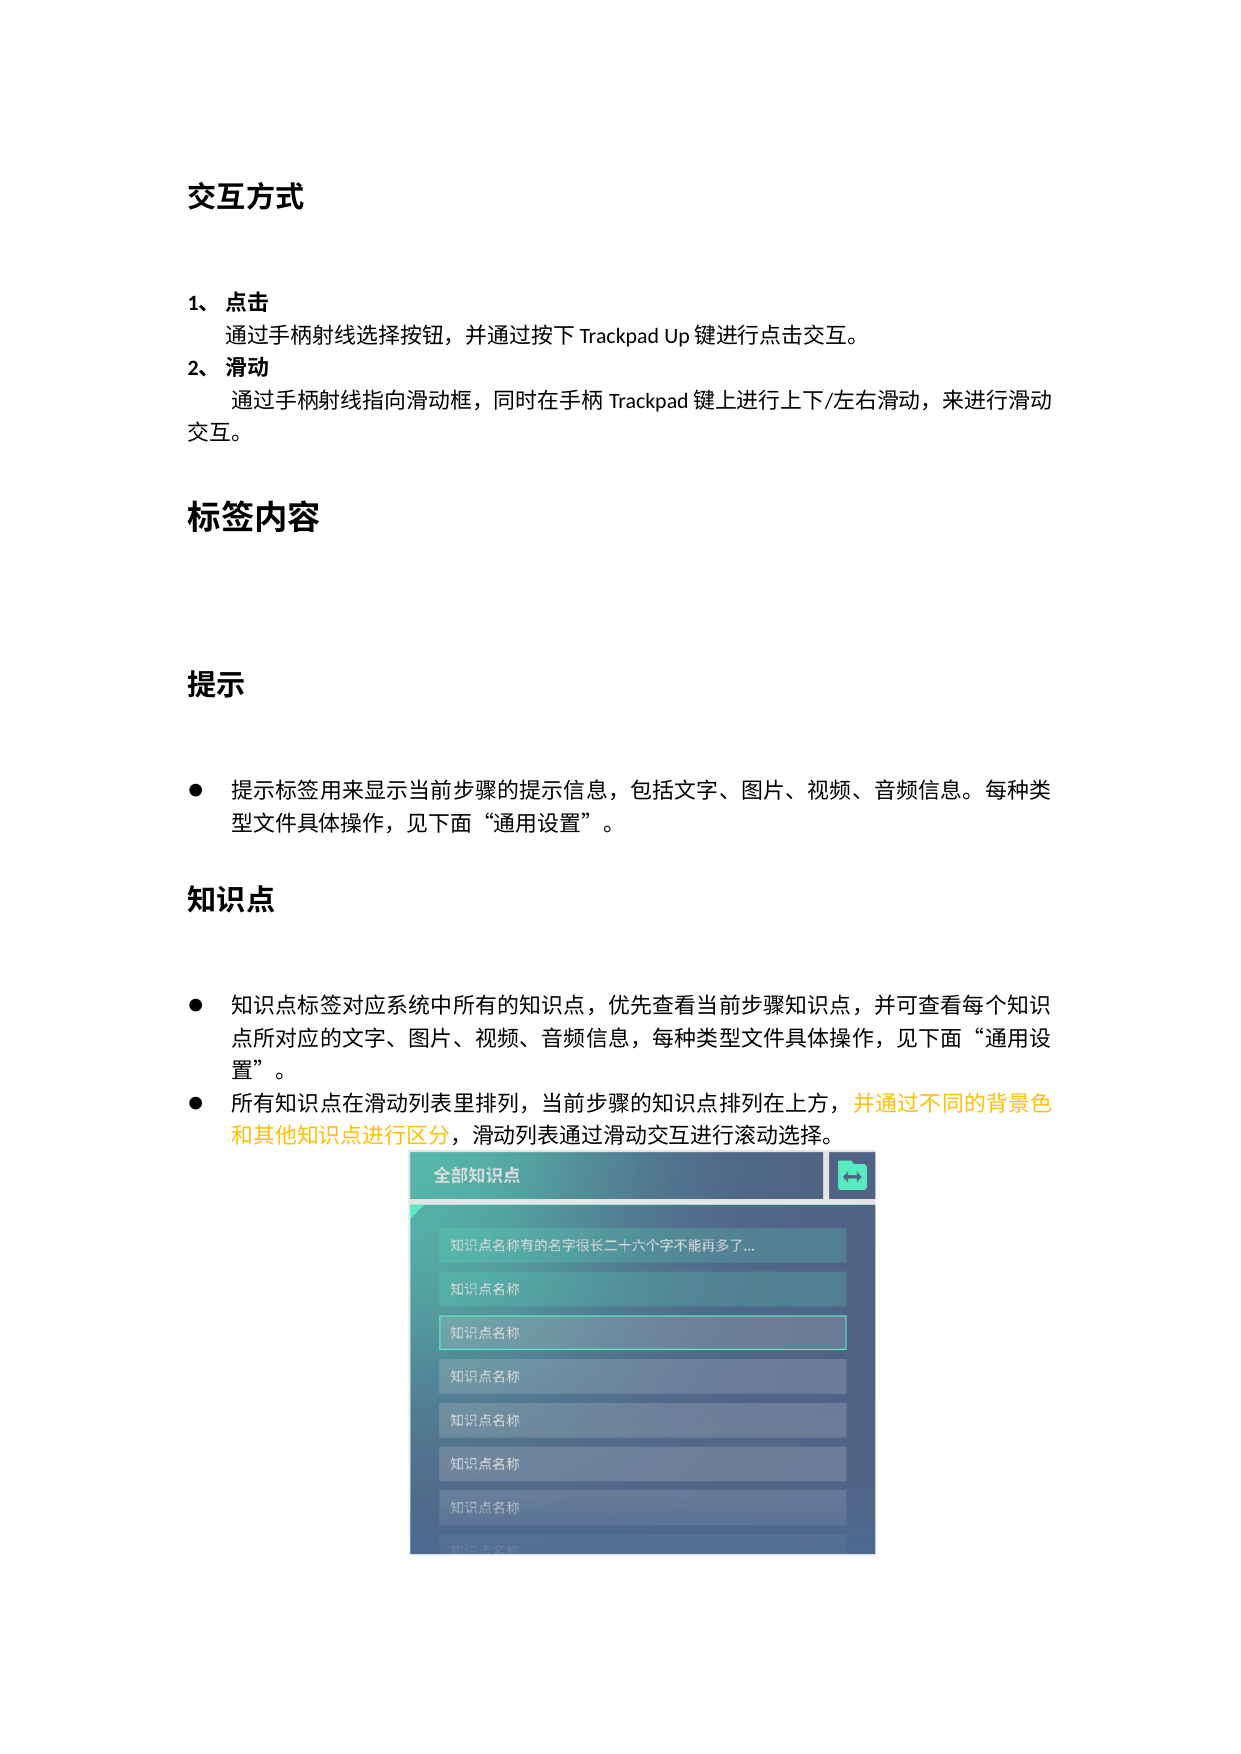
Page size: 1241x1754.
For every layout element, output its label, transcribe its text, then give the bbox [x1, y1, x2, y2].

list 所有知识点在滑动列表里排列，当前步骤的知识点排列在上方，并通过不同的背景色和其他知识点进行区分，滑动列表通过滑动交互进行滚动选择。 [187, 1086, 1053, 1151]
list 提示标签用来显示当前步骤的提示信息，包括文字、图片、视频、音频信息。每种类型文件具体操作，见下面“通用设置”。 [187, 773, 1053, 838]
list 点击 [187, 285, 1053, 317]
list 通过手柄射线选择按钮，并通过按下Trackpad Up键进行点击交互。 [225, 317, 1053, 350]
subtitle 提示 [187, 650, 1053, 715]
subtitle 标签内容 [187, 483, 1053, 548]
list 滑动 [187, 350, 1053, 382]
text 通过手柄射线指向滑动框，同时在手柄Trackpad键上进行上下/左右滑动，来进行滑动交互。 [187, 382, 1053, 447]
subtitle 知识点 [187, 865, 1053, 930]
list 知识点标签对应系统中所有的知识点，优先查看当前步骤知识点，并可查看每个知识点所对应的文字、图片、视频、音频信息，每种类型文件具体操作，见下面“通用设置”。 [187, 988, 1053, 1086]
picture [408, 1150, 876, 1556]
subtitle 交互方式 [187, 162, 1053, 227]
